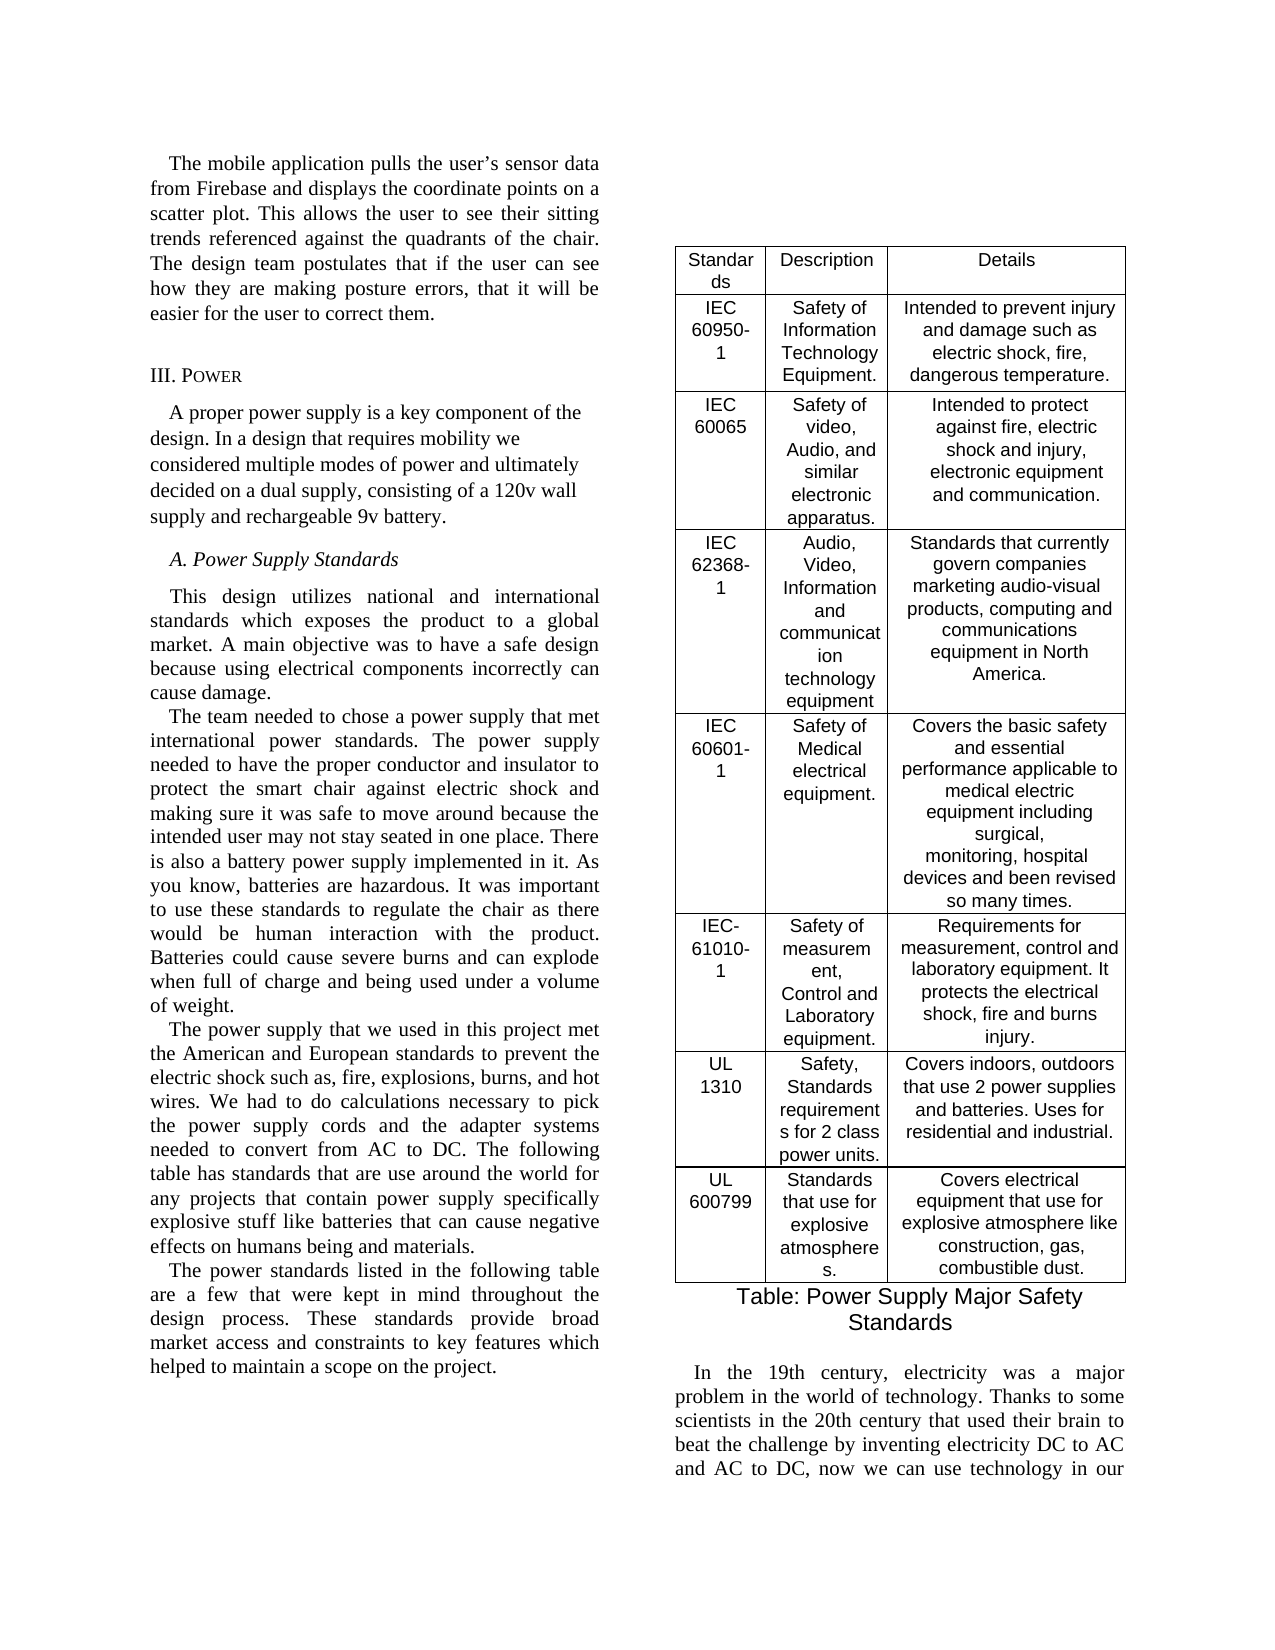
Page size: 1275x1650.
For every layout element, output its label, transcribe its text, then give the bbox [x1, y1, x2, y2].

subtitle III. Power [150, 362, 600, 387]
table_cell Safety of measurement, Control and Laboratory equipment. [766, 914, 887, 1051]
table_cell IEC 60950-1 [676, 295, 765, 391]
table_cell IEC 60601-1 [676, 714, 765, 912]
table_cell Safety of video, Audio, and similar electronic apparatus. [766, 392, 887, 529]
table_cell UL 600799 [676, 1168, 765, 1282]
text The power standards listed in the following table are a few that were kept in mind throughout the design process. These standards provide broad market access and constraints to key features which helped to maintain a scope on the project. [150, 1258, 600, 1378]
table_cell Covers indoors, outdoors that use 2 power supplies and batteries. Uses for residential and industrial. [888, 1052, 1125, 1166]
table_cell Safety, Standards requirements for 2 class power units. [766, 1052, 887, 1166]
table_cell IEC 62368-1 [676, 530, 765, 713]
table_cell Intended to protect against fire, electric shock and injury, electronic equipment and communication. [888, 392, 1125, 529]
table_cell Requirements for measurement, control and laboratory equipment. It protects the electrical shock, fire and burns injury. [888, 914, 1125, 1051]
table_header Standards [676, 247, 765, 294]
text A. Power Supply Standards [150, 546, 600, 571]
table_cell Intended to prevent injury and damage such as electric shock, fire, dangerous temperature. [888, 295, 1125, 391]
table_cell UL 1310 [676, 1052, 765, 1166]
table_cell Safety of Information Technology Equipment. [766, 295, 887, 391]
table_cell IEC-61010-1 [676, 914, 765, 1051]
table_cell Covers electrical equipment that use for explosive atmosphere like construction, gas, combustible dust. [888, 1168, 1125, 1282]
table_cell Safety of Medical electrical equipment. [766, 714, 887, 912]
table_cell IEC 60065 [676, 392, 765, 529]
table_cell Audio, Video, Information and communication technology equipment [766, 530, 887, 713]
table_header Details [888, 247, 1125, 294]
text A proper power supply is a key component of the design. In a design that requires mobility we considered multiple modes of power and ultimately decided on a dual supply, consisting of a 120v wall supply and rechargeable 9v battery. [150, 400, 600, 528]
table_header Description [766, 247, 887, 294]
text Table: Power Supply Major Safety Standards [675, 1283, 1125, 1336]
text The team needed to chose a power supply that met international power standards. The power supply needed to have the proper conductor and insulator to protect the smart chair against electric shock and making sure it was safe to move around because the intended user may not stay seated in one place. There is also a battery power supply implemented in it. As you know, batteries are hazardous. It was important to use these standards to regulate the chair as there would be human interaction with the product. Batteries could cause severe burns and can explode when full of charge and being used under a volume of weight. [150, 704, 600, 1017]
text The mobile application pulls the user’s sensor data from Firebase and displays the coordinate points on a scatter plot. This allows the user to see their sitting trends referenced against the quadrants of the chair. The design team postulates that if the user can see how they are making posture errors, that it will be easier for the user to correct them. [150, 150, 600, 325]
table_cell Standards that currently govern companies marketing audio-visual products, computing and communications equipment in North America. [888, 530, 1125, 713]
text This design utilizes national and international standards which exposes the product to a global market. A main objective was to have a safe design because using electrical components incorrectly can cause damage. [150, 584, 600, 704]
table_cell Standards that use for explosive atmospheres. [766, 1168, 887, 1282]
table_cell Covers the basic safety and essential performance applicable to medical electric equipment including surgical, monitoring, hospital devices and been revised so many times. [888, 714, 1125, 912]
text The power supply that we used in this project met the American and European standards to prevent the electric shock such as, fire, explosions, burns, and hot wires. We had to do calculations necessary to pick the power supply cords and the adapter systems needed to convert from AC to DC. The following table has standards that are use around the world for any projects that contain power supply specifically explosive stuff like batteries that can cause negative effects on humans being and materials. [150, 1017, 600, 1258]
